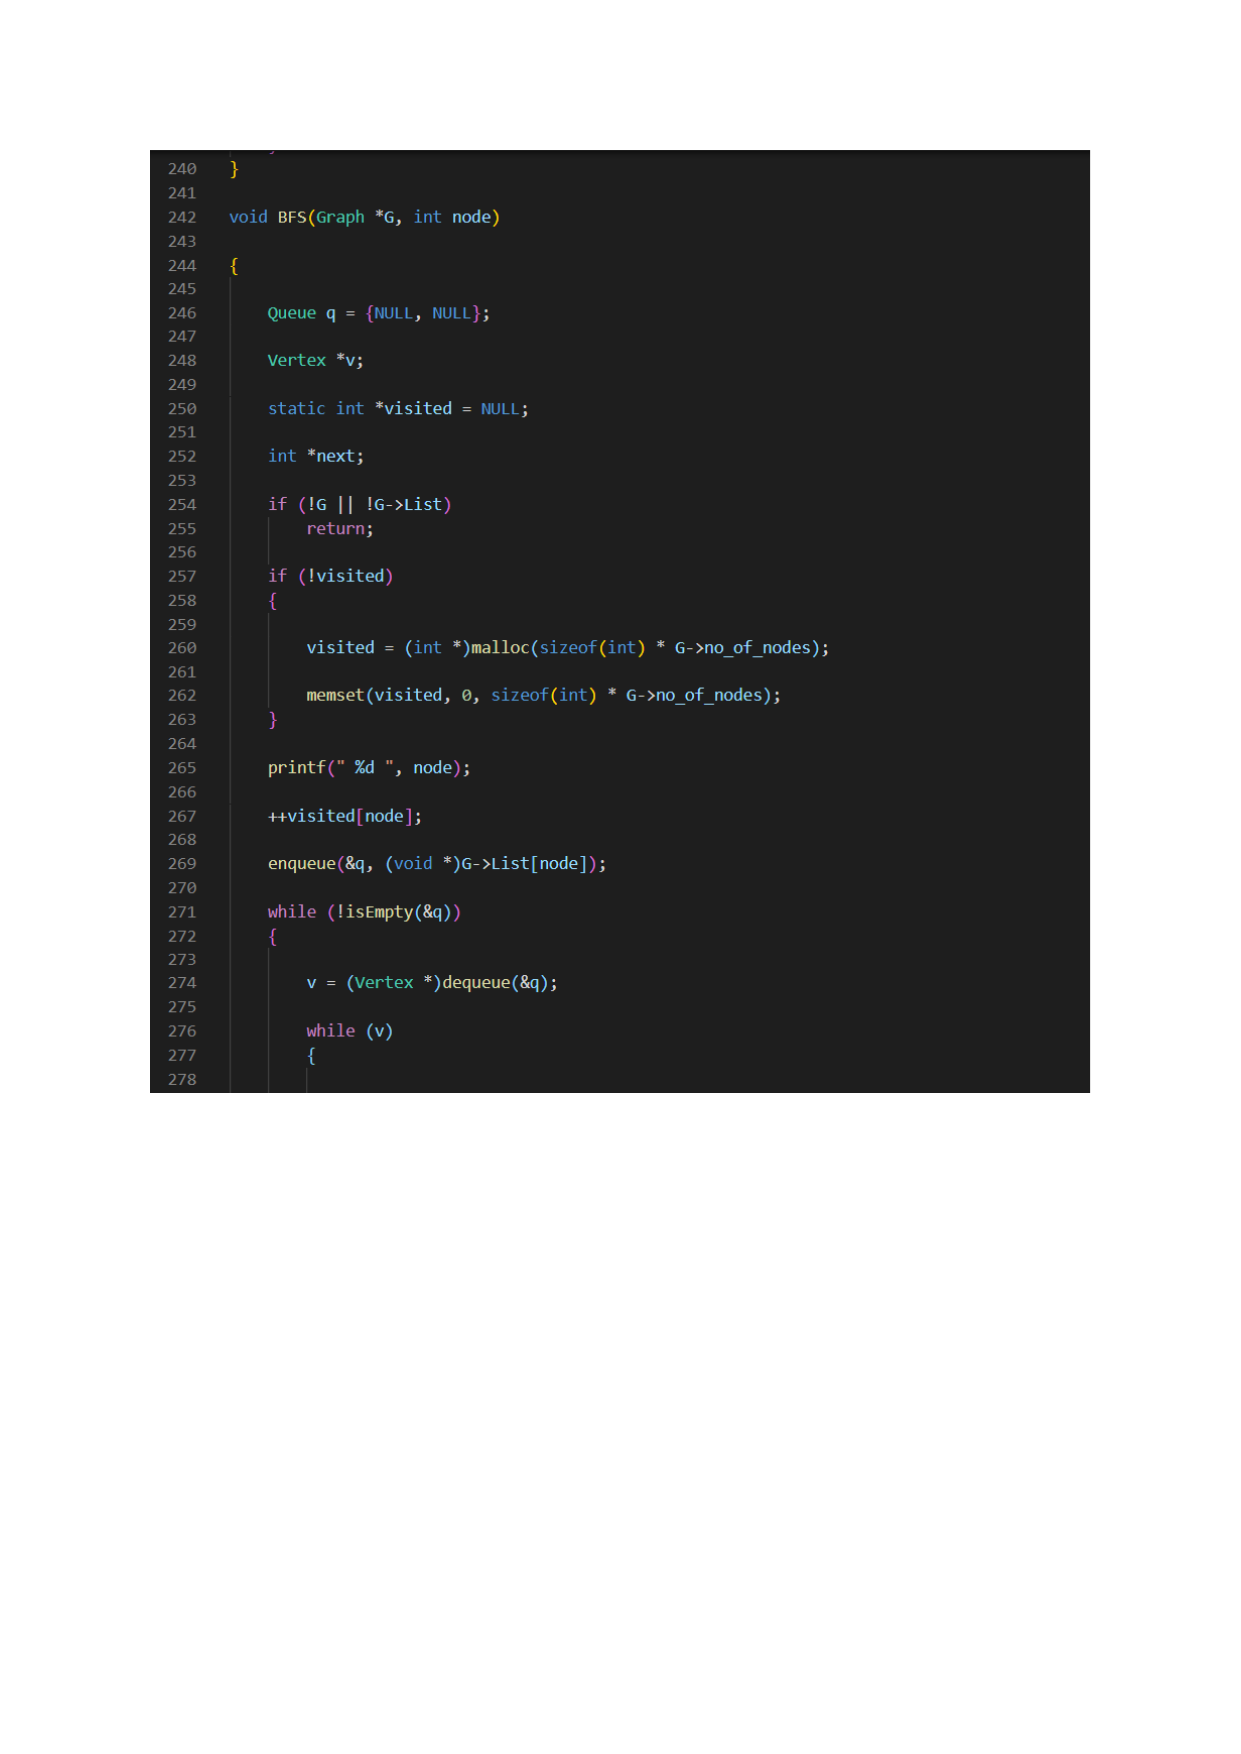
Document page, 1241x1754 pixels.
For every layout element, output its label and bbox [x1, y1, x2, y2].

picture [150, 150, 1091, 1093]
